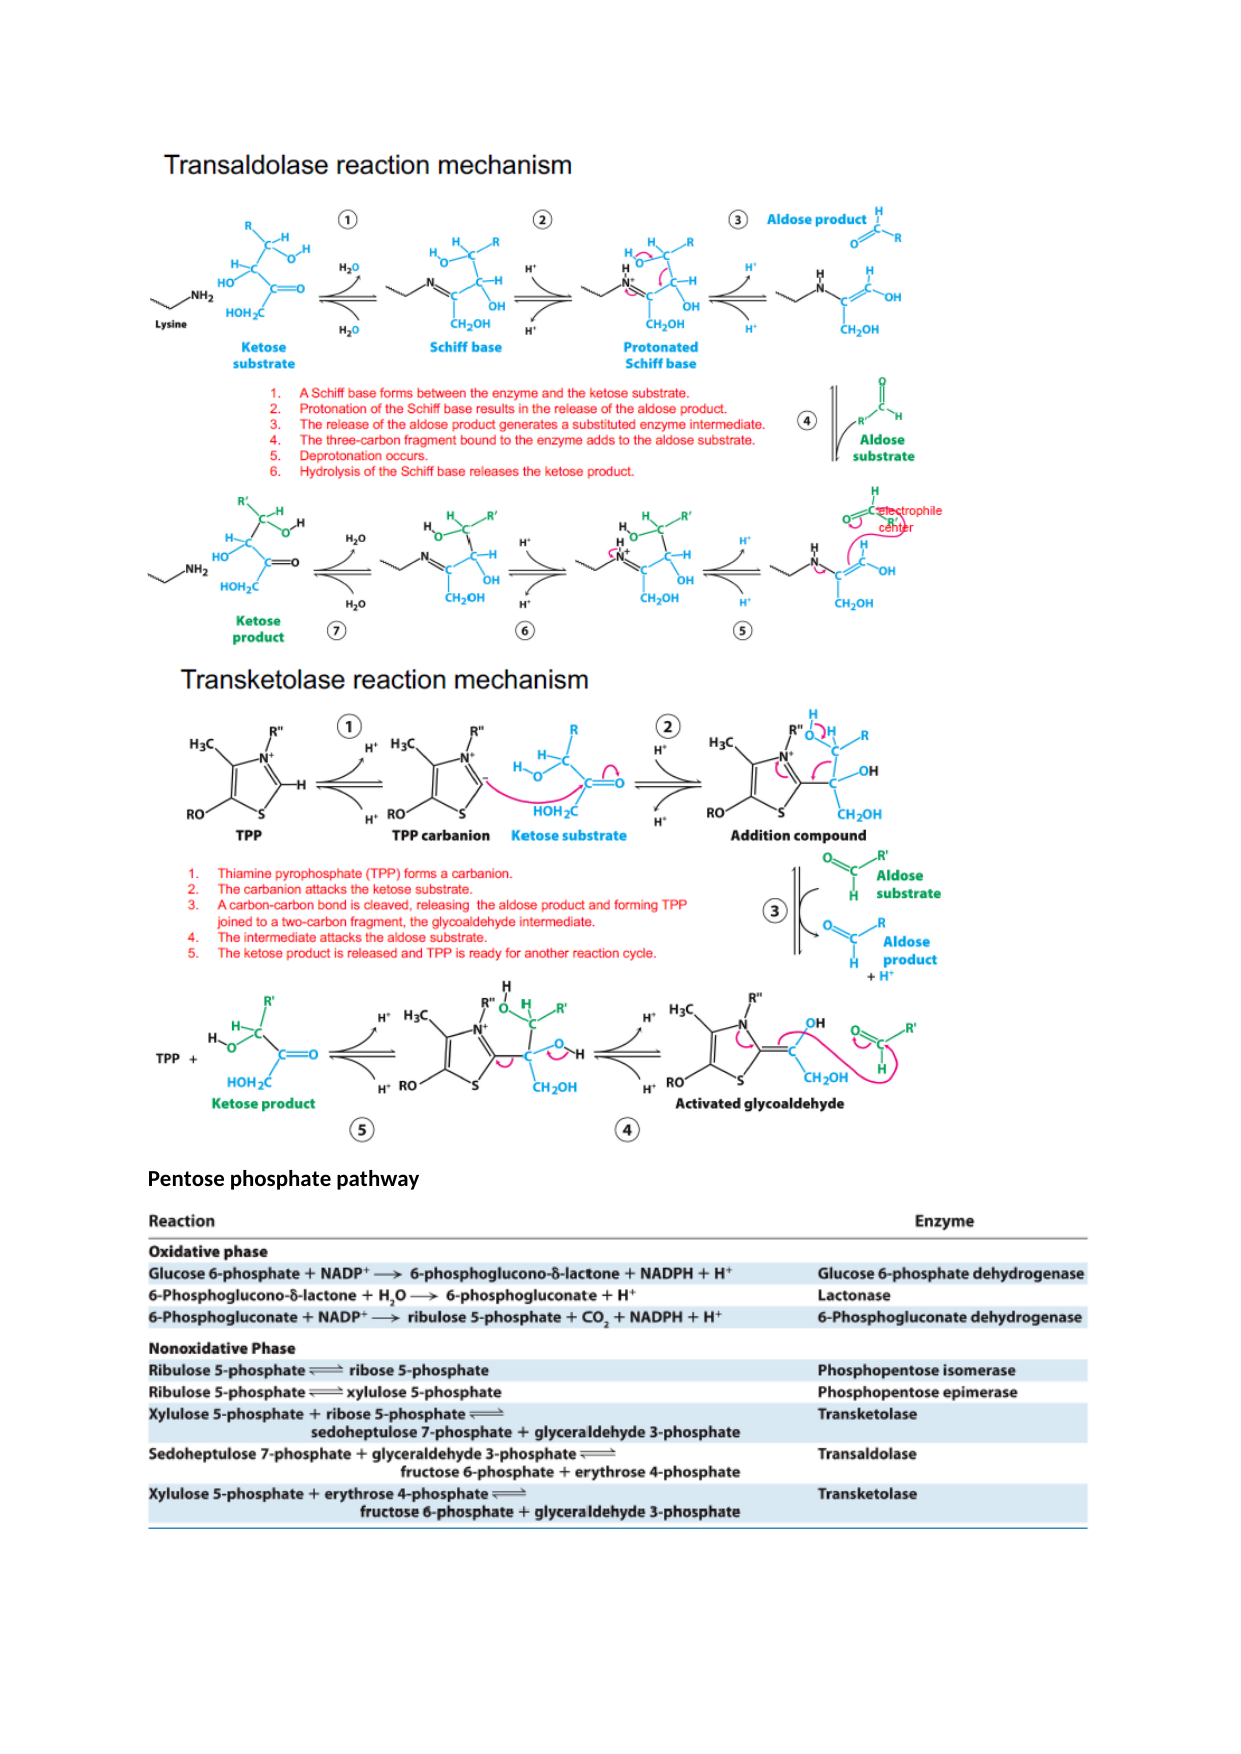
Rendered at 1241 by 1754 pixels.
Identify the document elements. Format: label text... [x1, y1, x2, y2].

picture [147, 666, 951, 1146]
picture [147, 1210, 1093, 1529]
picture [147, 147, 948, 647]
text Pentose phosphate pathway [148, 1164, 1093, 1192]
